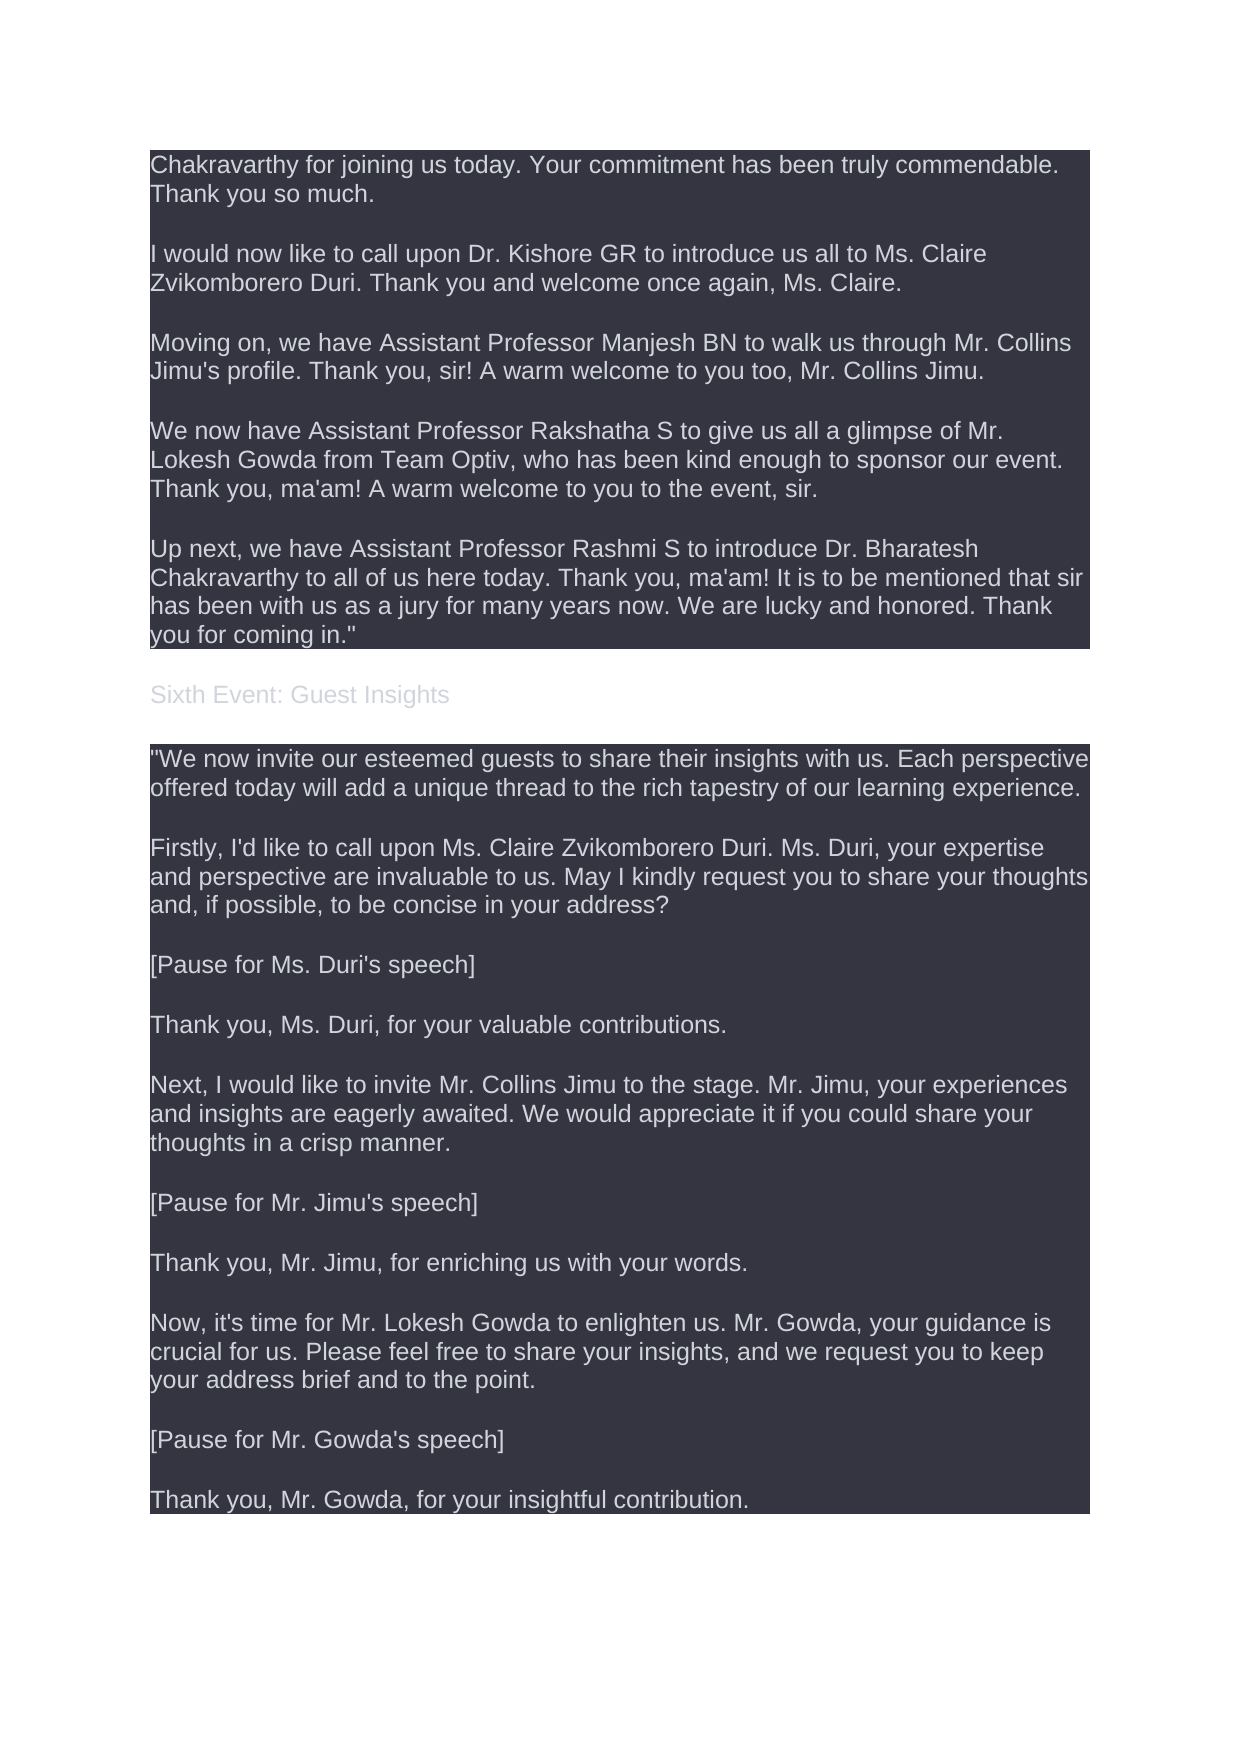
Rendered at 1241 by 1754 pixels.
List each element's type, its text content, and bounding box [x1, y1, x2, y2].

text "We now invite our esteemed guests to share their insights with us. Each perspective offered today will add a unique thread to the rich tapestry of our learning experience. [150, 744, 1090, 802]
text Thank you, Ms. Duri, for your valuable contributions. [150, 1011, 1090, 1039]
text I would now like to call upon Dr. Kishore GR to introduce us all to Ms. Claire Zvikomborero Duri. Thank you and welcome once again, Ms. Claire. [150, 239, 1090, 296]
text Moving on, we have Assistant Professor Manjesh BN to walk us through Mr. Collins Jimu's profile. Thank you, sir! A warm welcome to you too, Mr. Collins Jimu. [150, 327, 1090, 385]
text [Pause for Mr. Jimu's speech] [150, 1188, 1090, 1217]
text Next, I would like to invite Mr. Collins Jimu to the stage. Mr. Jimu, your experiences and insights are eagerly awaited. We would appreciate it if you could share your thoughts in a crisp manner. [150, 1071, 1090, 1157]
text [150, 150, 1090, 207]
text Up next, we have Assistant Professor Rashmi S to introduce Dr. Bharatesh Chakravarthy to all of us here today. Thank you, ma'am! It is to be mentioned that sir has been with us as a jury for many years now. We are lucky and honored. Thank you for coming in." [150, 534, 1090, 649]
text [Pause for Ms. Duri's speech] [150, 951, 1090, 979]
text Sixth Event: Guest Insights [150, 680, 1090, 709]
text Firstly, I'd like to call upon Ms. Claire Zvikomborero Duri. Ms. Duri, your expertise and perspective are invaluable to us. May I kindly request you to share your thoughts and, if possible, to be concise in your address? [150, 833, 1090, 919]
text Thank you, Mr. Gowda, for your insightful contribution. [150, 1486, 1090, 1514]
text We now have Assistant Professor Rakshatha S to give us all a glimpse of Mr. Lokesh Gowda from Team Optiv, who has been kind enough to sponsor our event. Thank you, ma'am! A warm welcome to you to the event, sir. [150, 416, 1090, 502]
text Thank you, Mr. Jimu, for enriching us with your words. [150, 1248, 1090, 1277]
text Now, it's time for Mr. Lokesh Gowda to enlighten us. Mr. Gowda, your guidance is crucial for us. Please feel free to share your insights, and we request you to keep your address brief and to the point. [150, 1308, 1090, 1394]
text [Pause for Mr. Gowda's speech] [150, 1426, 1090, 1454]
